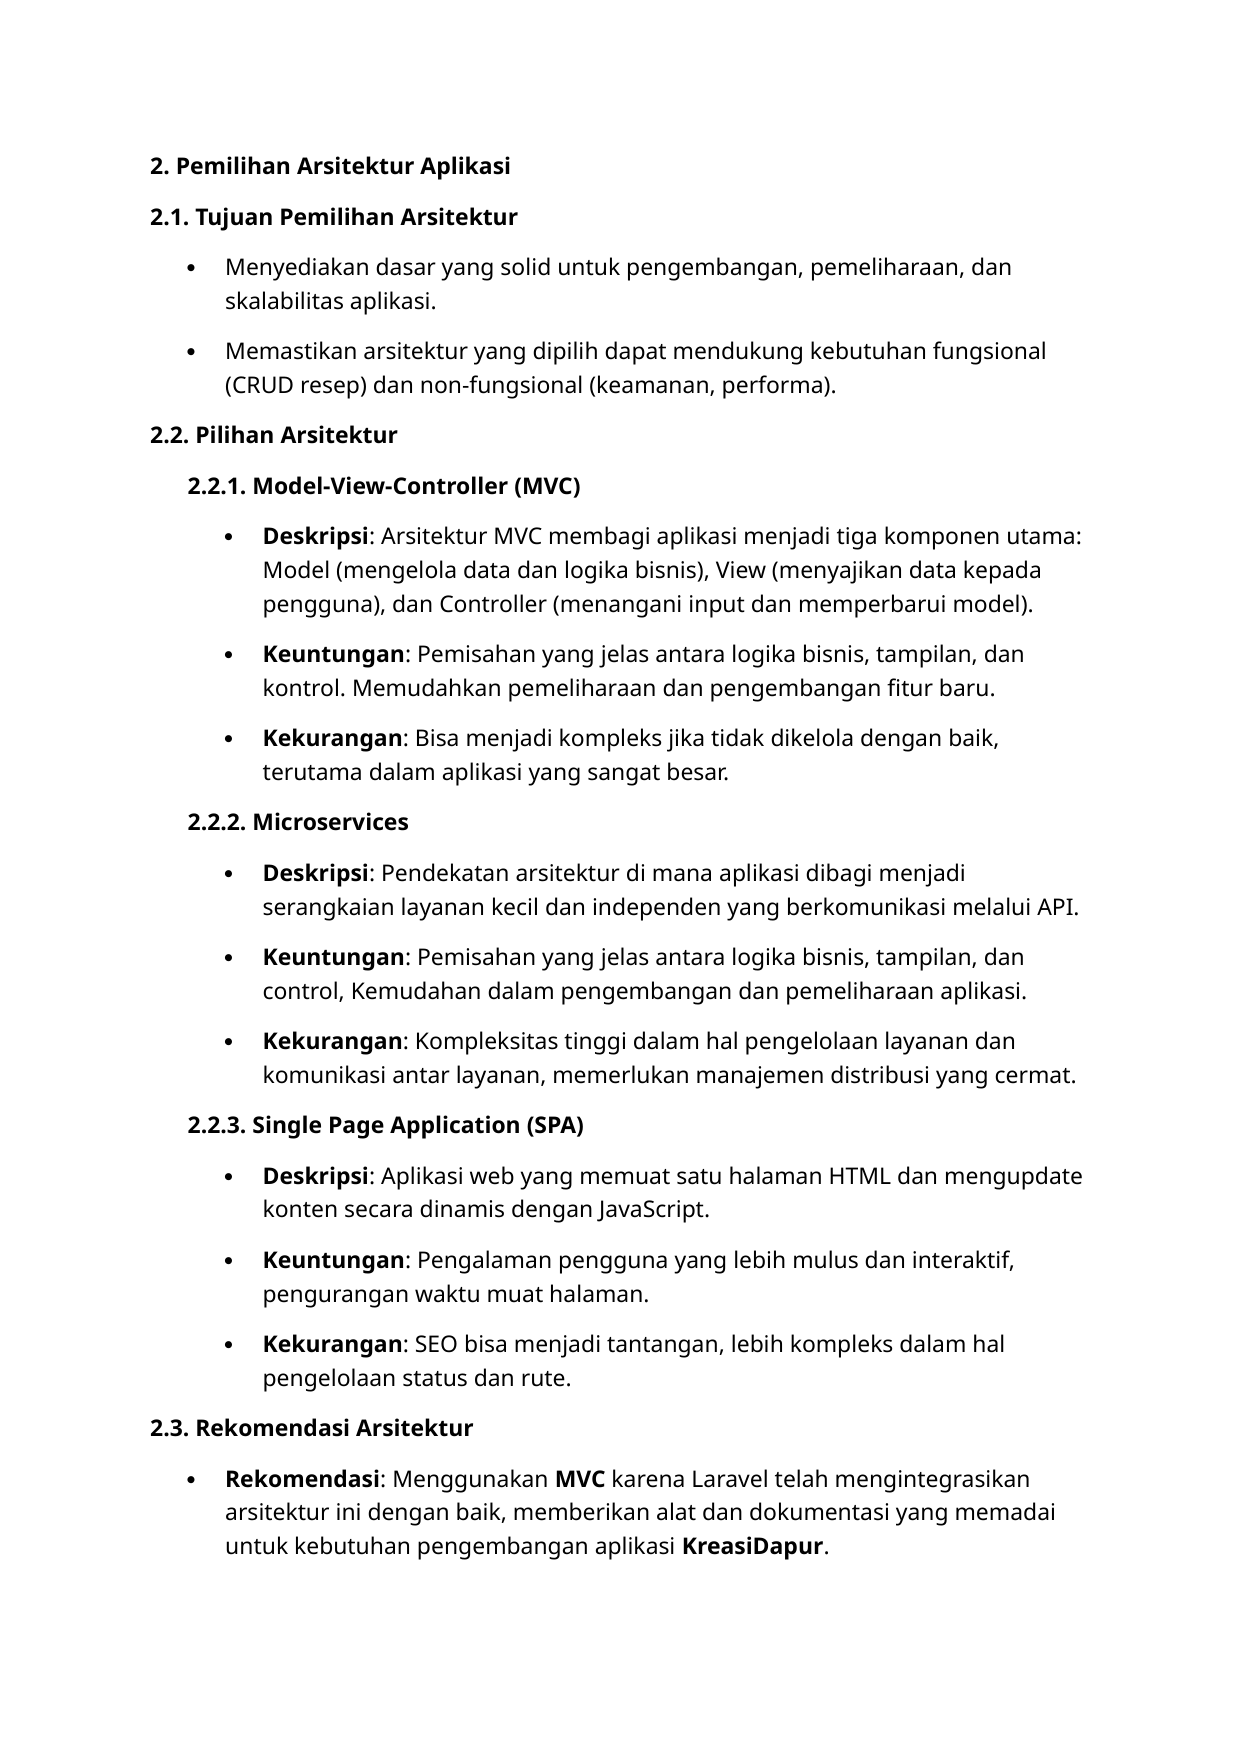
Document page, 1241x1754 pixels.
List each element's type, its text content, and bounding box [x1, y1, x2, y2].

list Kekurangan: Bisa menjadi kompleks jika tidak dikelola dengan baik, terutama dalam aplikasi yang sangat besar. [225, 722, 1090, 787]
text 2.1. Tujuan Pemilihan Arsitektur [150, 200, 1090, 232]
list Deskripsi: Arsitektur MVC membagi aplikasi menjadi tiga komponen utama: Model (mengelola data dan logika bisnis), View (menyajikan data kepada pengguna), dan Controller (menangani input dan memperbarui model). [225, 520, 1090, 619]
list Keuntungan: Pengalaman pengguna yang lebih mulus dan interaktif, pengurangan waktu muat halaman. [225, 1244, 1090, 1309]
list Keuntungan: Pemisahan yang jelas antara logika bisnis, tampilan, dan kontrol. Memudahkan pemeliharaan dan pengembangan fitur baru. [225, 638, 1090, 703]
list Deskripsi: Aplikasi web yang memuat satu halaman HTML dan mengupdate konten secara dinamis dengan JavaScript. [225, 1159, 1090, 1224]
list Kekurangan: Kompleksitas tinggi dalam hal pengelolaan layanan dan komunikasi antar layanan, memerlukan manajemen distribusi yang cermat. [225, 1025, 1090, 1090]
list Memastikan arsitektur yang dipilih dapat mendukung kebutuhan fungsional (CRUD resep) dan non-fungsional (keamanan, performa). [187, 335, 1090, 400]
list Kekurangan: SEO bisa menjadi tantangan, lebih kompleks dalam hal pengelolaan status dan rute. [225, 1328, 1090, 1393]
list Rekomendasi: Menggunakan MVC karena Laravel telah mengintegrasikan arsitektur ini dengan baik, memberikan alat dan dokumentasi yang memadai untuk kebutuhan pengembangan aplikasi KreasiDapur. [187, 1462, 1090, 1561]
text 2.2.2. Microservices [187, 806, 1090, 837]
text 2.2. Pilihan Arsitektur [150, 419, 1090, 450]
list Deskripsi: Pendekatan arsitektur di mana aplikasi dibagi menjadi serangkaian layanan kecil dan independen yang berkomunikasi melalui API. [225, 857, 1090, 922]
list Keuntungan: Pemisahan yang jelas antara logika bisnis, tampilan, dan control, Kemudahan dalam pengembangan dan pemeliharaan aplikasi. [225, 941, 1090, 1006]
text 2.2.1. Model-View-Controller (MVC) [187, 469, 1090, 501]
list Menyediakan dasar yang solid untuk pengembangan, pemeliharaan, dan skalabilitas aplikasi. [187, 251, 1090, 316]
text 2.2.3. Single Page Application (SPA) [187, 1109, 1090, 1140]
text 2.3. Rekomendasi Arsitektur [150, 1412, 1090, 1443]
text 2. Pemilihan Arsitektur Aplikasi [150, 150, 1090, 181]
